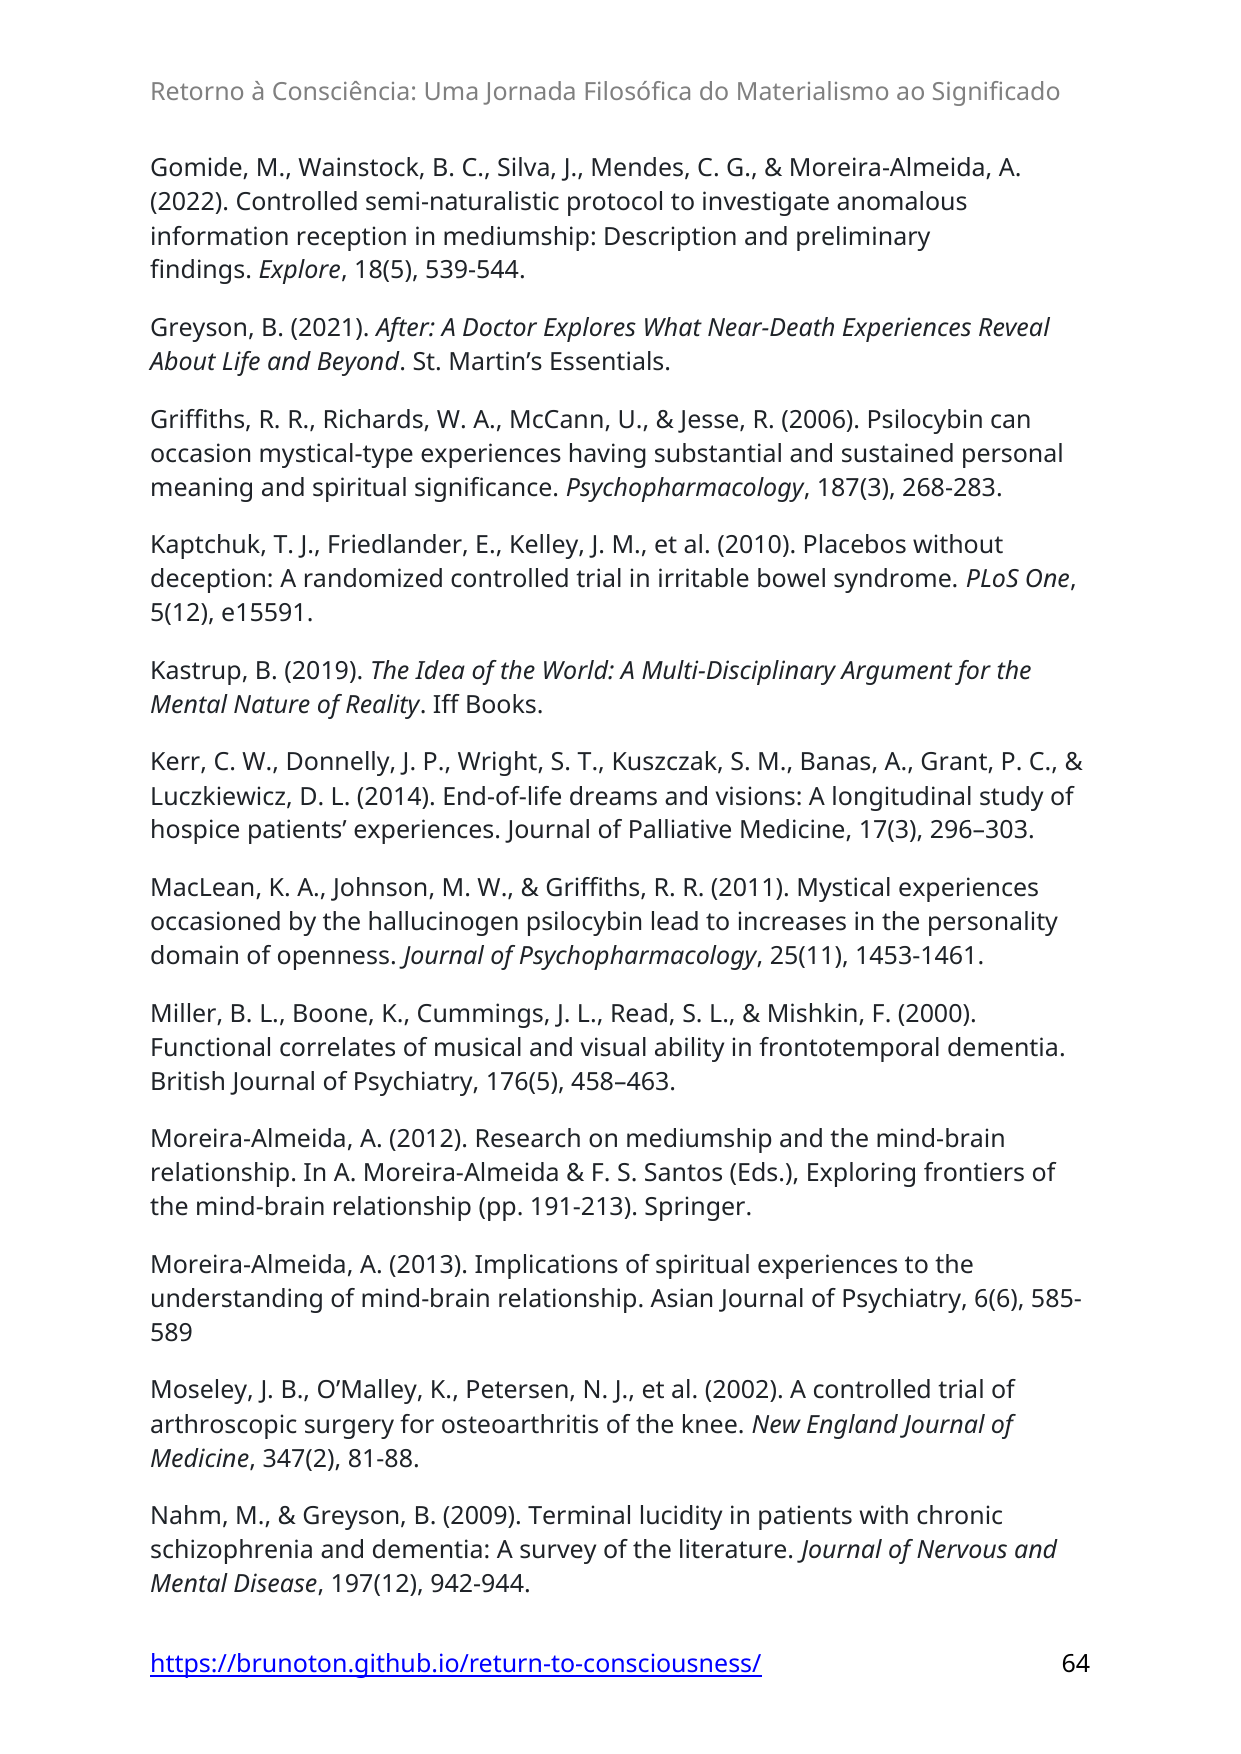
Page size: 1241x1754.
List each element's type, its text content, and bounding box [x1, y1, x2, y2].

text Kastrup, B. (2019). The Idea of the World: A Multi-Disciplinary Argument for the Mental Nature of Reality. Iff Books. [150, 652, 1090, 721]
text Griffiths, R. R., Richards, W. A., McCann, U., & Jesse, R. (2006). Psilocybin can occasion mystical-type experiences having substantial and sustained personal meaning and spiritual significance. Psychopharmacology, 187(3), 268-283. [150, 401, 1090, 503]
text Miller, B. L., Boone, K., Cummings, J. L., Read, S. L., & Mishkin, F. (2000). Functional correlates of musical and visual ability in frontotemporal dementia. British Journal of Psychiatry, 176(5), 458–463. [150, 995, 1090, 1097]
text Greyson, B. (2021). After: A Doctor Explores What Near-Death Experiences Reveal About Life and Beyond. St. Martin’s Essentials. [150, 310, 1090, 378]
text MacLean, K. A., Johnson, M. W., & Griffiths, R. R. (2011). Mystical experiences occasioned by the hallucinogen psilocybin lead to increases in the personality domain of openness. Journal of Psychopharmacology, 25(11), 1453-1461. [150, 870, 1090, 972]
text Kerr, C. W., Donnelly, J. P., Wright, S. T., Kuszczak, S. M., Banas, A., Grant, P. C., & Luczkiewicz, D. L. (2014). End-of-life dreams and visions: A longitudinal study of hospice patients’ experiences. Journal of Palliative Medicine, 17(3), 296–303. [150, 744, 1090, 846]
text Moseley, J. B., O’Malley, K., Petersen, N. J., et al. (2002). A controlled trial of arthroscopic surgery for osteoarthritis of the knee. New England Journal of Medicine, 347(2), 81-88. [150, 1372, 1090, 1474]
text Gomide, M., Wainstock, B. C., Silva, J., Mendes, C. G., & Moreira-Almeida, A. (2022). Controlled semi-naturalistic protocol to investigate anomalous information reception in mediumship: Description and preliminary findings. Explore, 18(5), 539-544. [150, 150, 1090, 286]
text Nahm, M., & Greyson, B. (2009). Terminal lucidity in patients with chronic schizophrenia and dementia: A survey of the literature. Journal of Nervous and Mental Disease, 197(12), 942-944. [150, 1498, 1090, 1600]
text Moreira-Almeida, A. (2012). Research on mediumship and the mind-brain relationship. In A. Moreira-Almeida & F. S. Santos (Eds.), Exploring frontiers of the mind-brain relationship (pp. 191-213). Springer. [150, 1121, 1090, 1223]
text Moreira-Almeida, A. (2013). Implications of spiritual experiences to the understanding of mind-brain relationship. Asian Journal of Psychiatry, 6(6), 585-589 [150, 1247, 1090, 1349]
text Kaptchuk, T. J., Friedlander, E., Kelley, J. M., et al. (2010). Placebos without deception: A randomized controlled trial in irritable bowel syndrome. PLoS One, 5(12), e15591. [150, 527, 1090, 629]
